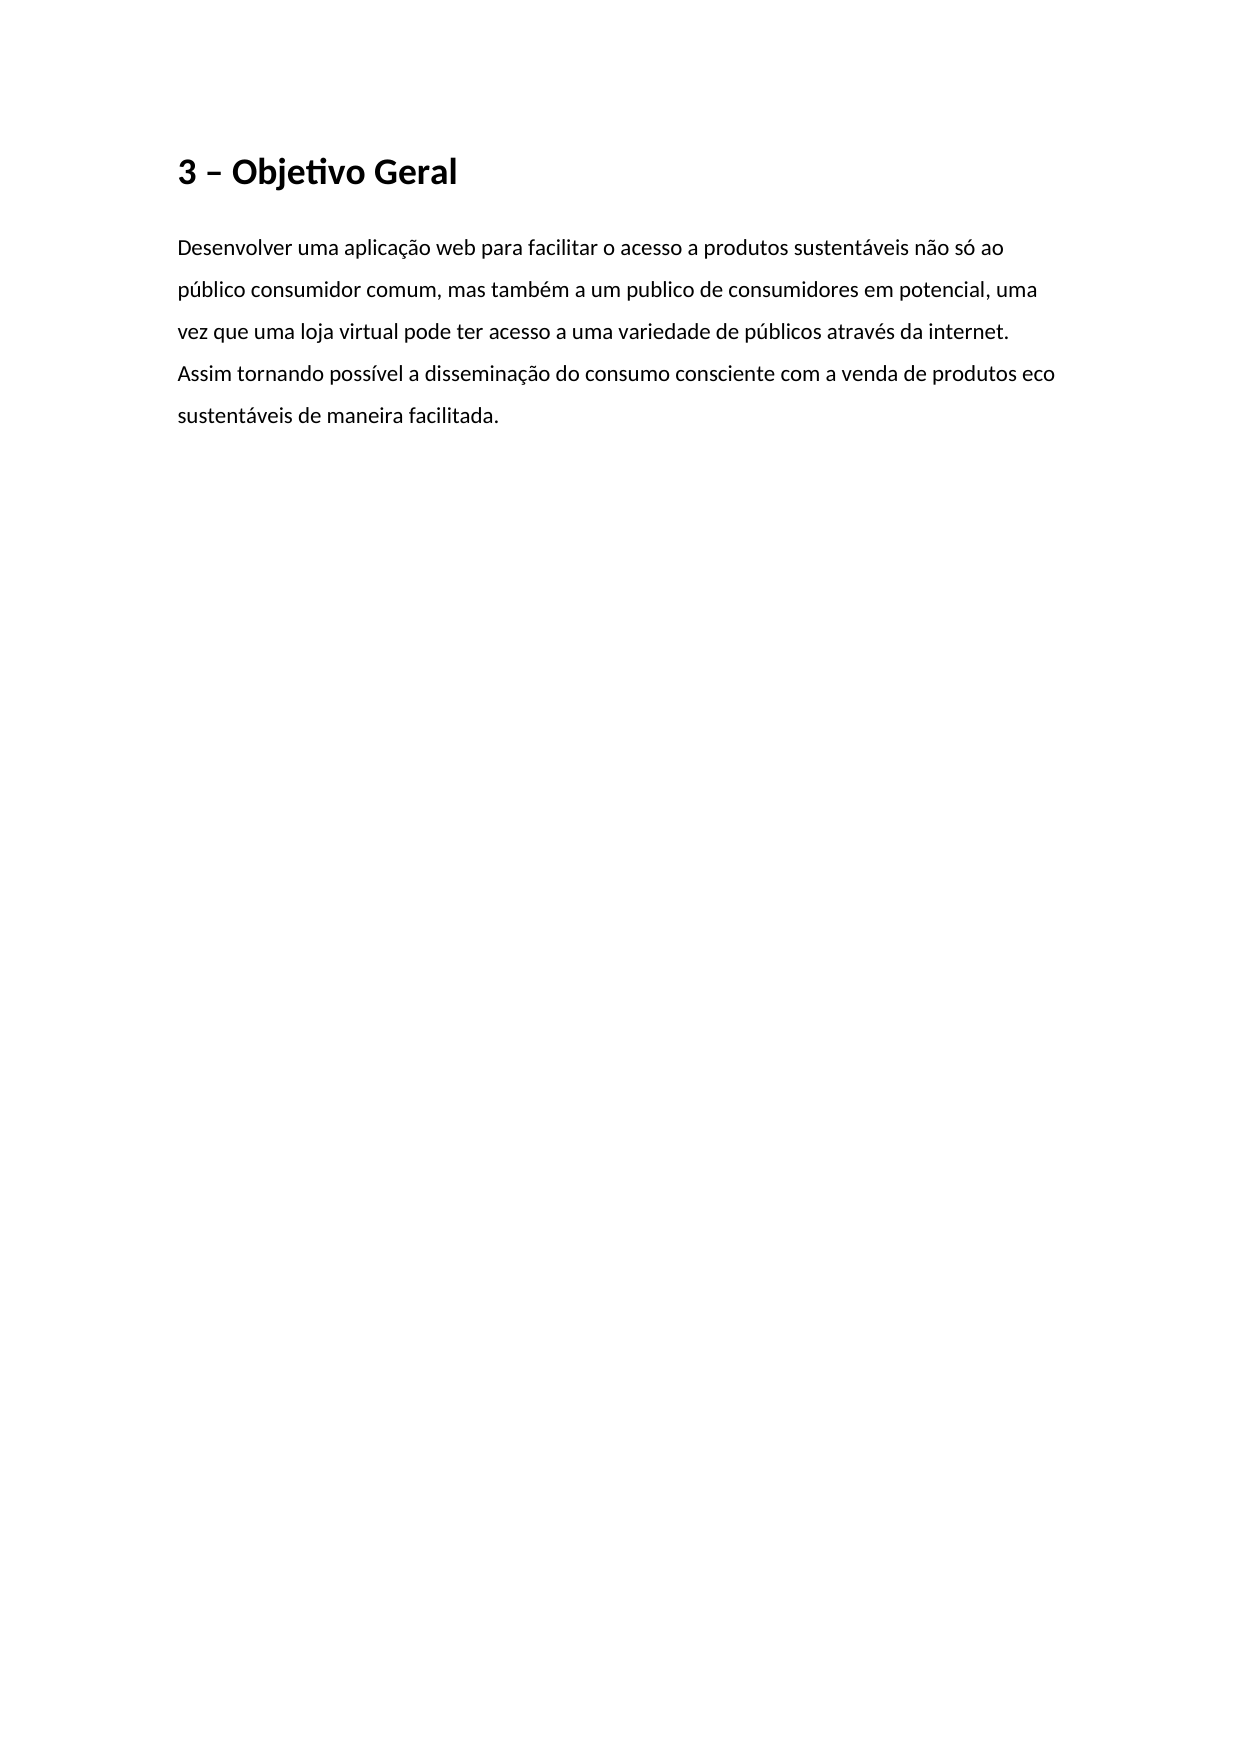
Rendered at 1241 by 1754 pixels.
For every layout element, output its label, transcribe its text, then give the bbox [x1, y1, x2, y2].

text 3 – Objetivo Geral [177, 148, 1063, 193]
text Desenvolver uma aplicação web para facilitar o acesso a produtos sustentáveis não só ao público consumidor comum, mas também a um publico de consumidores em potencial, uma vez que uma loja virtual pode ter acesso a uma variedade de públicos através da internet. Assim tornando possível a disseminação do consumo consciente com a venda de produtos eco sustentáveis de maneira facilitada. [177, 233, 1063, 429]
